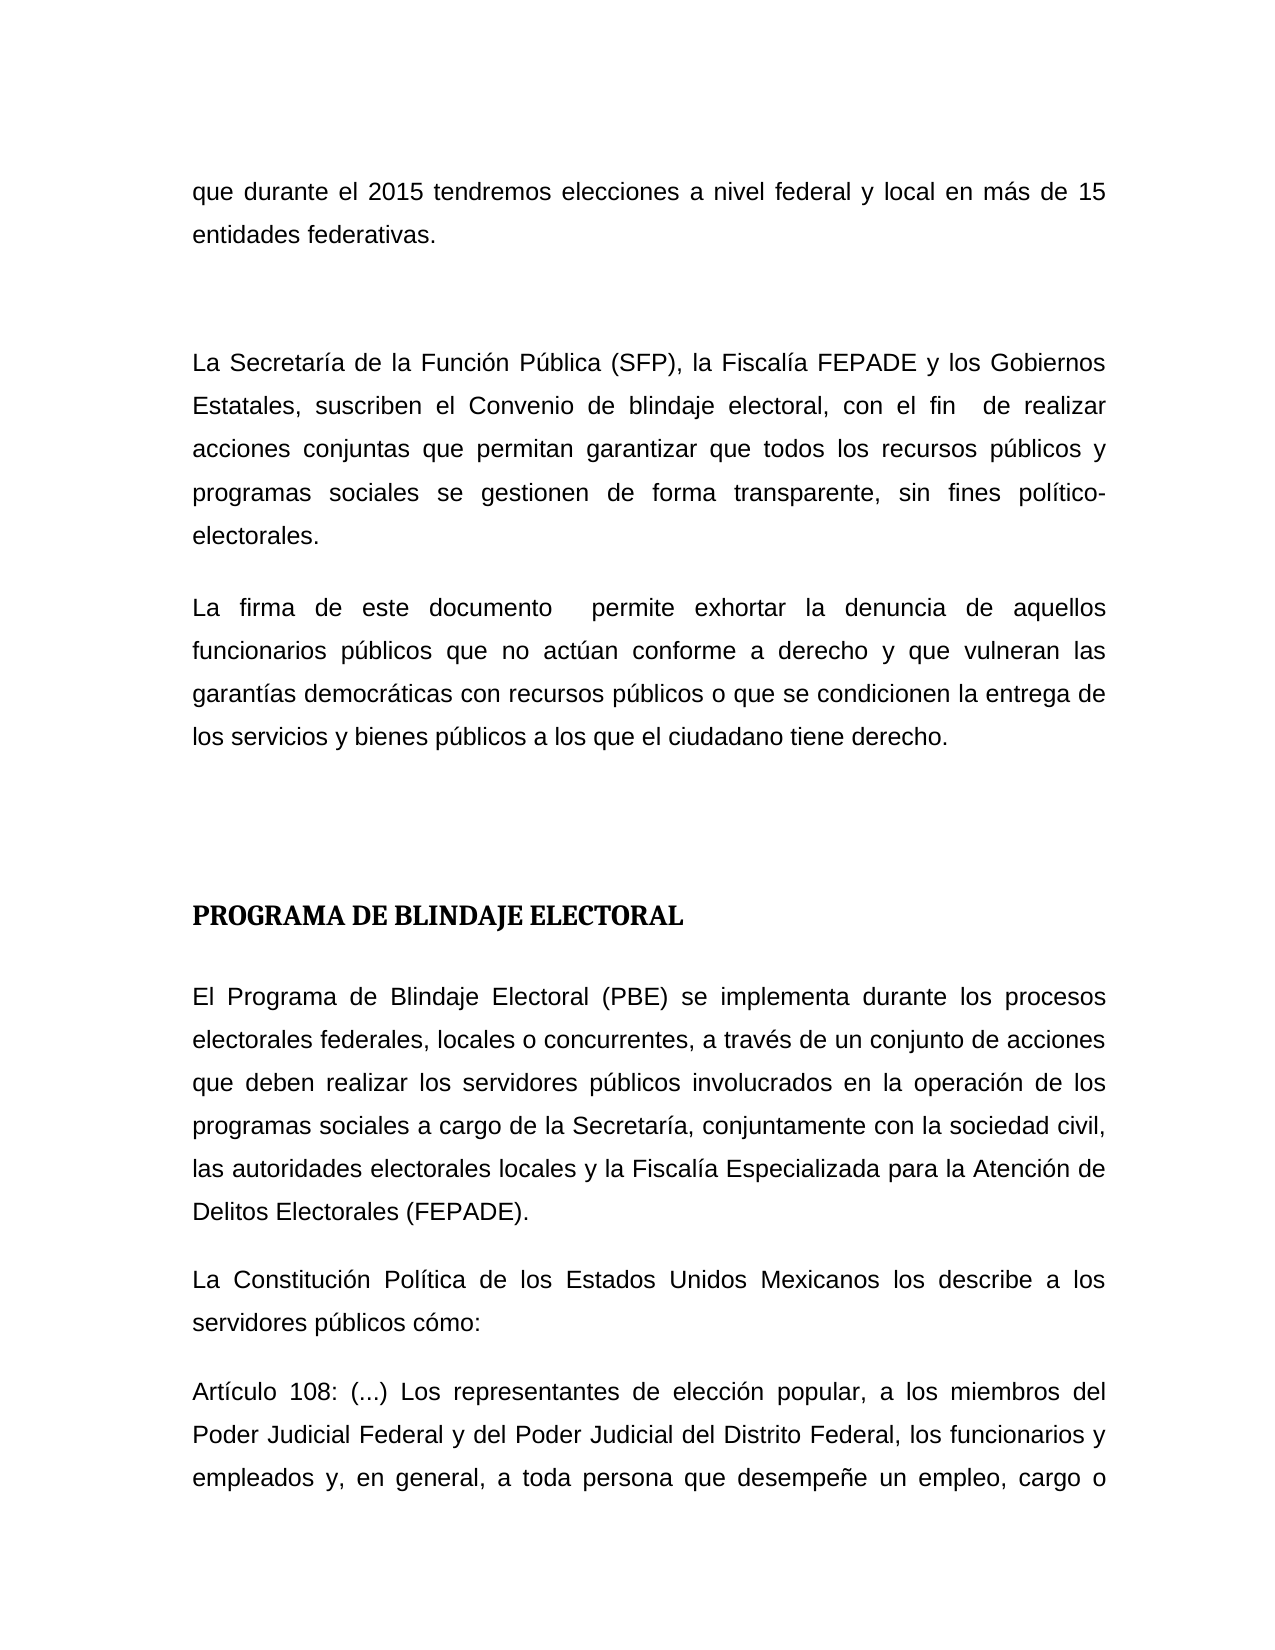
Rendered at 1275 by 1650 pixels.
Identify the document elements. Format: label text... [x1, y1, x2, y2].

subtitle PROGRAMA DE BLINDAJE ELECTORAL [192, 899, 1107, 933]
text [192, 1376, 1107, 1491]
text La Constitución Política de los Estados Unidos Mexicanos los describe a los servidores públicos cómo: [192, 1265, 1107, 1337]
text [192, 177, 1107, 249]
text La firma de este documento permite exhortar la denuncia de aquellos funcionarios públicos que no actúan conforme a derecho y que vulneran las garantías democráticas con recursos públicos o que se condicionen la entrega de los servicios y bienes públicos a los que el ciudadano tiene derecho. [192, 593, 1107, 751]
text El Programa de Blindaje Electoral (PBE) se implementa durante los procesos electorales federales, locales o concurrentes, a través de un conjunto de acciones que deben realizar los servidores públicos involucrados en la operación de los programas sociales a cargo de la Secretaría, conjuntamente con la sociedad civil, las autoridades electorales locales y la Fiscalía Especializada para la Atención de Delitos Electorales (FEPADE). [192, 981, 1107, 1226]
text La Secretaría de la Función Pública (SFP), la Fiscalía FEPADE y los Gobiernos Estatales, suscriben el Convenio de blindaje electoral, con el fin de realizar acciones conjuntas que permitan garantizar que todos los recursos públicos y programas sociales se gestionen de forma transparente, sin fines político-electorales. [192, 348, 1107, 549]
